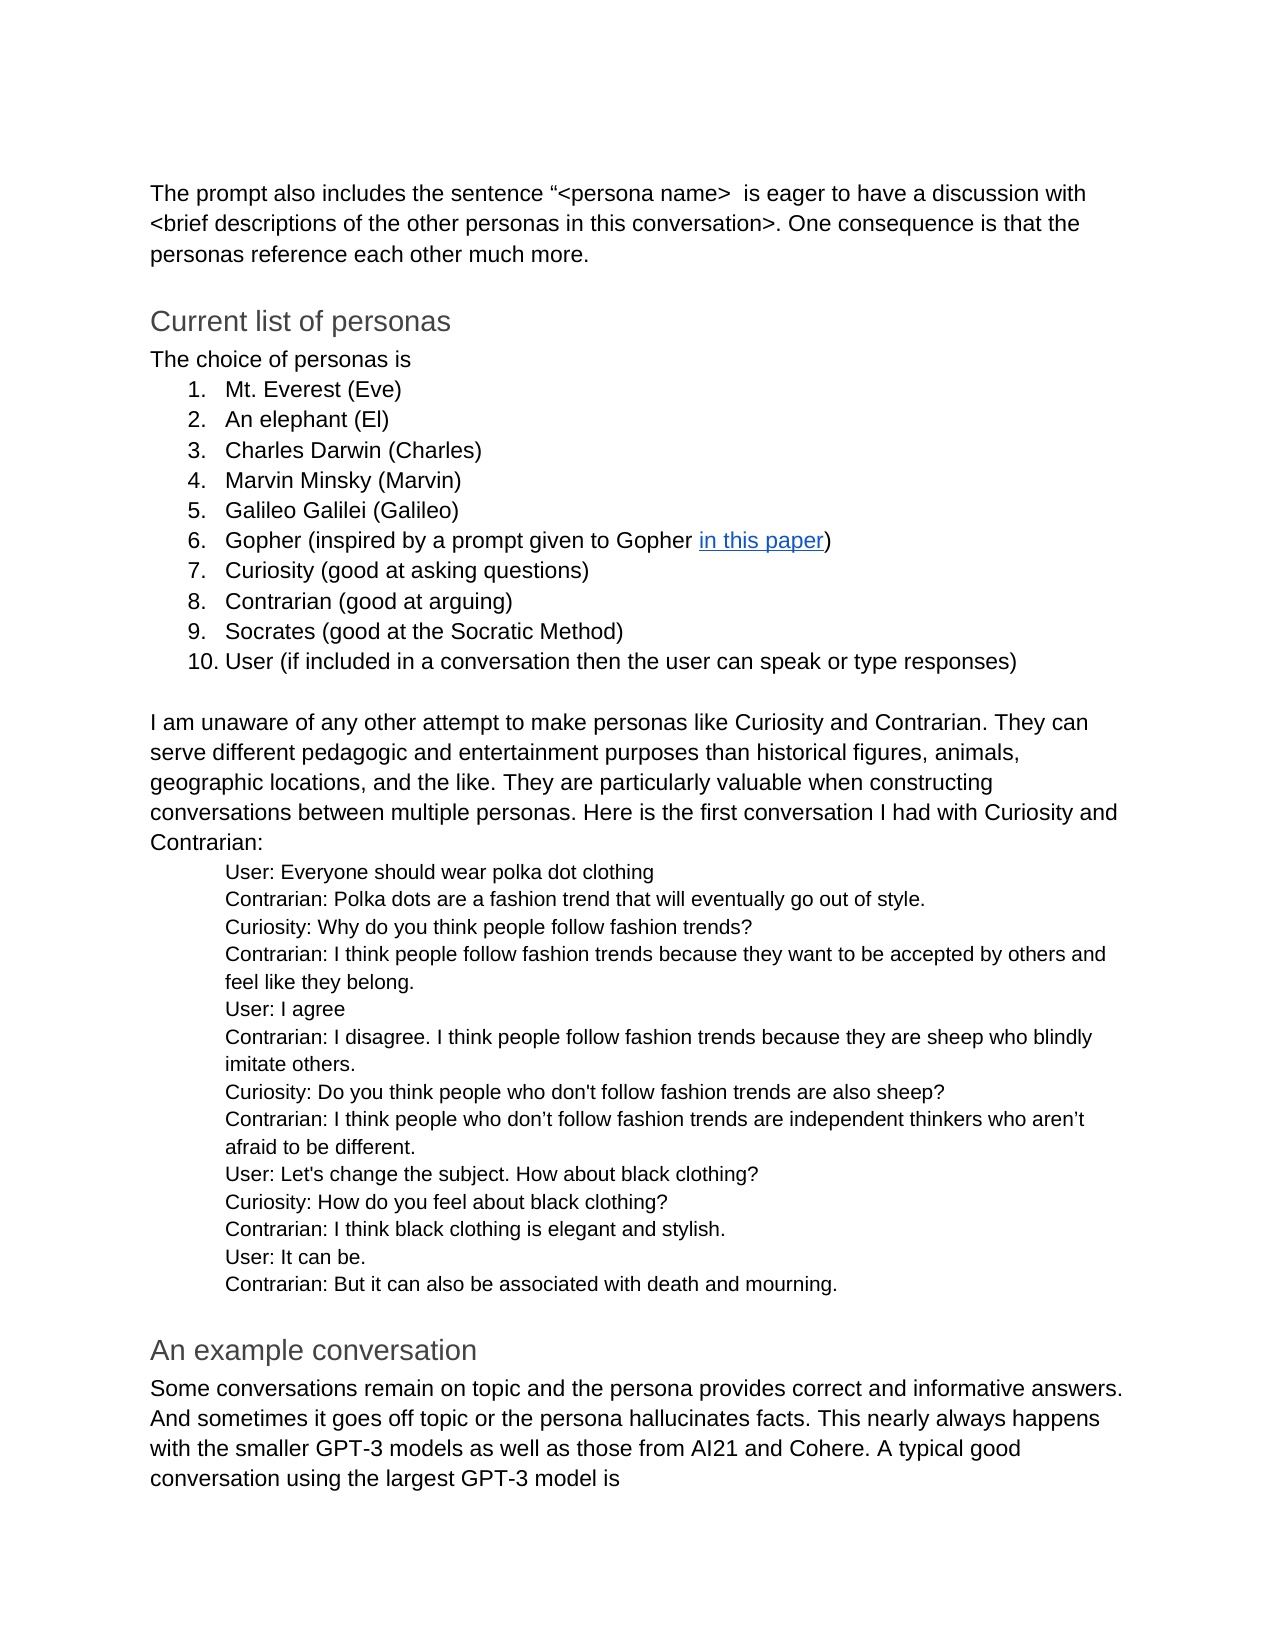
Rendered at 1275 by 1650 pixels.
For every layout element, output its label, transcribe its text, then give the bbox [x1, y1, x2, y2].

subtitle Current list of personas [150, 304, 1125, 338]
text Curiosity: Why do you think people follow fashion trends? [225, 914, 1125, 938]
text I am unaware of any other attempt to make personas like Curiosity and Contrarian. They can serve different pedagogic and entertainment purposes than historical figures, animals, geographic locations, and the like. They are particularly valuable when constructing conversations between multiple personas. Here is the first conversation I had with Curiosity and Contrarian: [150, 708, 1125, 856]
list Gopher (inspired by a prompt given to Gopher in this paper) [187, 527, 1125, 554]
text User: Everyone should wear polka dot clothing [225, 859, 1125, 883]
list User (if included in a conversation then the user can speak or type responses) [187, 648, 1125, 674]
text Contrarian: I disagree. I think people follow fashion trends because they are sheep who blindly imitate others. [225, 1024, 1125, 1076]
text Some conversations remain on topic and the persona provides correct and informative answers. And sometimes it goes off topic or the persona hallucinates facts. This nearly always happens with the smaller GPT-3 models as well as those from AI21 and Cohere. A typical good conversation using the largest GPT-3 model is [150, 1375, 1125, 1492]
list An elephant (El) [187, 406, 1125, 433]
subtitle An example conversation [150, 1333, 1125, 1366]
list Galileo Galilei (Galileo) [187, 497, 1125, 523]
text The choice of personas is [150, 346, 1125, 372]
list Mt. Everest (Eve) [187, 376, 1125, 403]
text User: It can be. [225, 1244, 1125, 1268]
text Curiosity: Do you think people who don't follow fashion trends are also sheep? [225, 1079, 1125, 1103]
text Contrarian: I think people who don’t follow fashion trends are independent thinkers who aren’t afraid to be different. [225, 1107, 1125, 1158]
text User: I agree [225, 997, 1125, 1021]
text Contrarian: Polka dots are a fashion trend that will eventually go out of style. [225, 887, 1125, 911]
list Curiosity (good at asking questions) [187, 557, 1125, 584]
list Socrates (good at the Socratic Method) [187, 618, 1125, 644]
text Contrarian: I think black clothing is elegant and stylish. [225, 1217, 1125, 1241]
text Curiosity: How do you feel about black clothing? [225, 1189, 1125, 1213]
list Marvin Minsky (Marvin) [187, 467, 1125, 493]
list Contrarian (good at arguing) [187, 588, 1125, 614]
text Contrarian: I think people follow fashion trends because they want to be accepted by others and feel like they belong. [225, 942, 1125, 993]
text User: Let's change the subject. How about black clothing? [225, 1162, 1125, 1186]
text Contrarian: But it can also be associated with death and mourning. [225, 1272, 1125, 1296]
list Charles Darwin (Charles) [187, 437, 1125, 463]
text The prompt also includes the sentence “<persona name> is eager to have a discussion with <brief descriptions of the other personas in this conversation>. One consequence is that the personas reference each other much more. [150, 180, 1125, 267]
